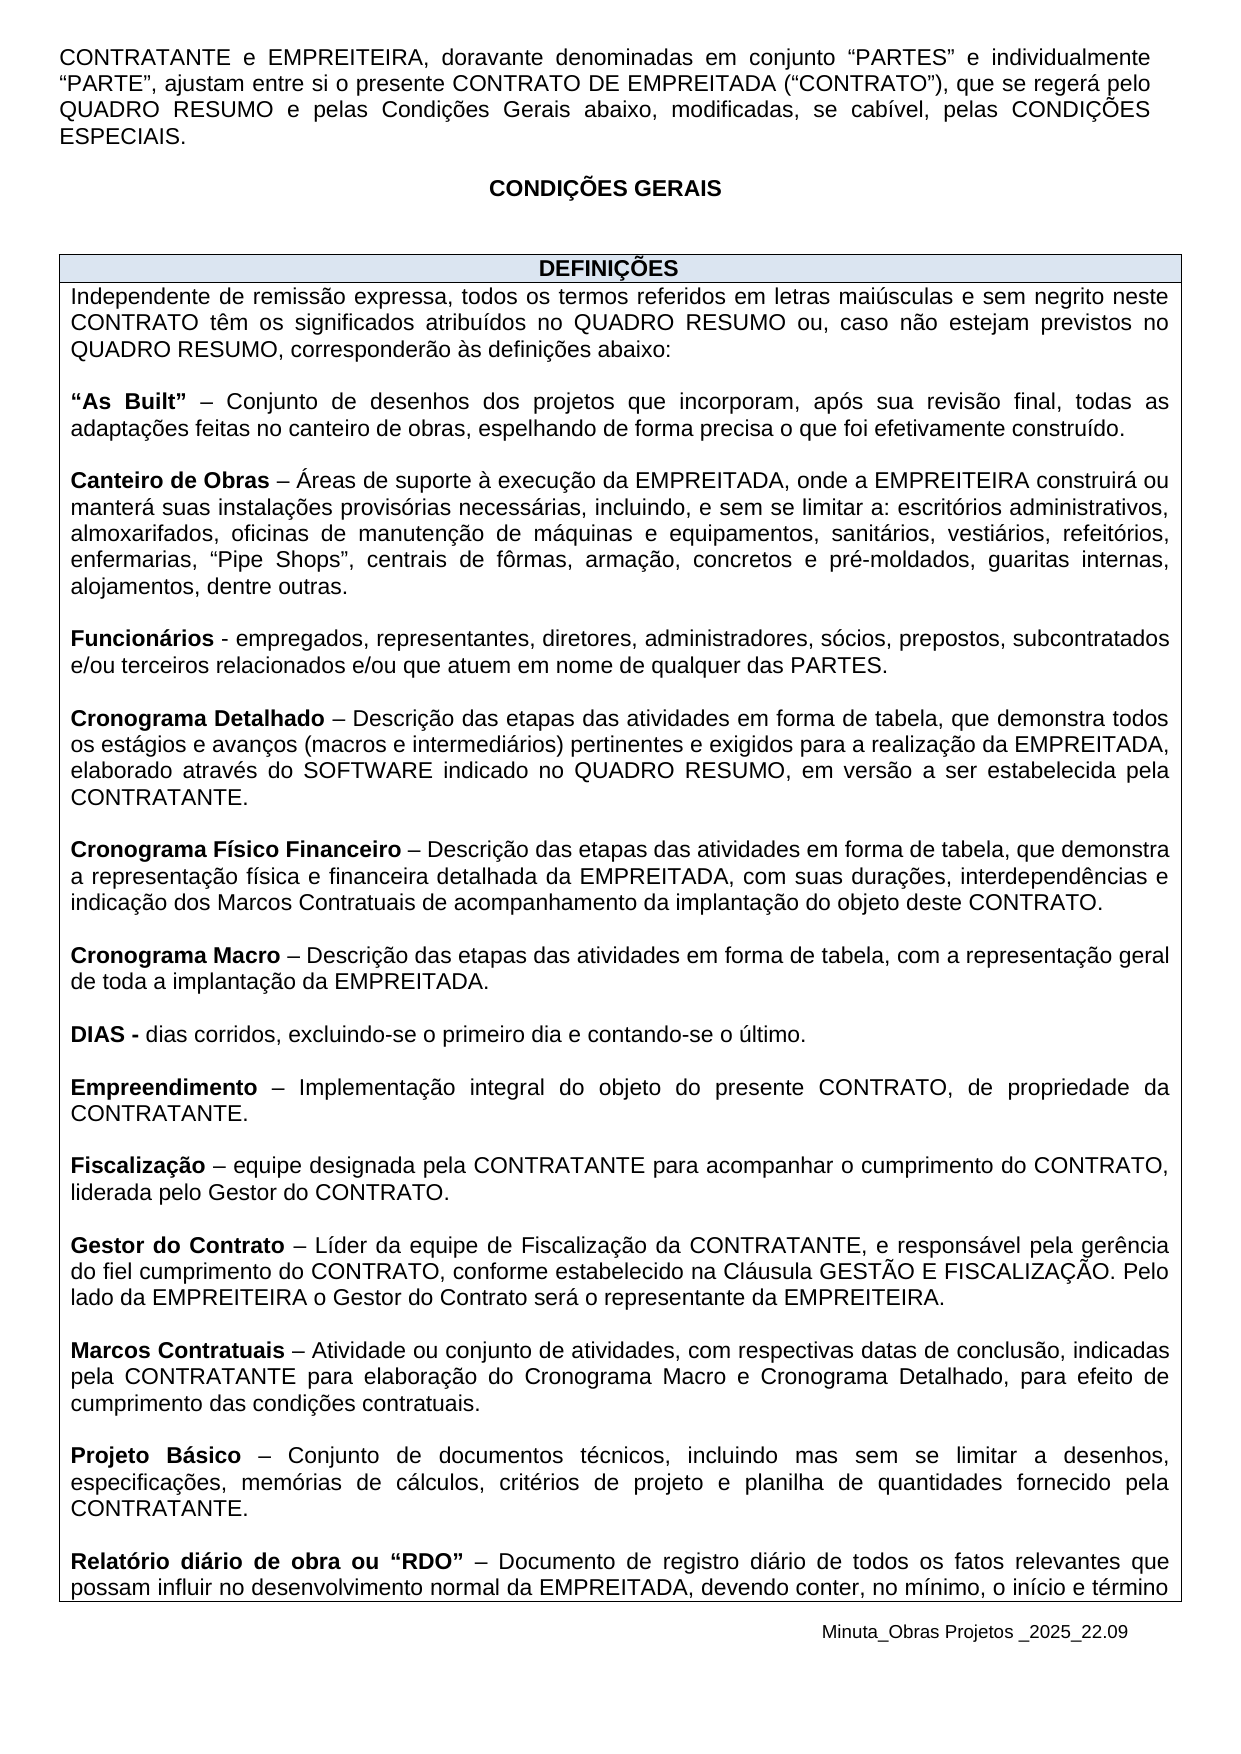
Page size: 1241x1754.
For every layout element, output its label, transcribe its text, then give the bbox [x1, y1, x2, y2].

text CONDIÇÕES GERAIS [59, 175, 1152, 202]
table_header DEFINIÇÕES [60, 255, 1181, 282]
text CONTRATANTE e EMPREITEIRA, doravante denominadas em conjunto “PARTES” e individualmente “PARTE”, ajustam entre si o presente CONTRATO DE EMPREITADA (“CONTRATO”), que se regerá pelo QUADRO RESUMO e pelas Condições Gerais abaixo, modificadas, se cabível, pelas CONDIÇÕES ESPECIAIS. [59, 43, 1152, 149]
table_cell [60, 283, 1181, 1601]
